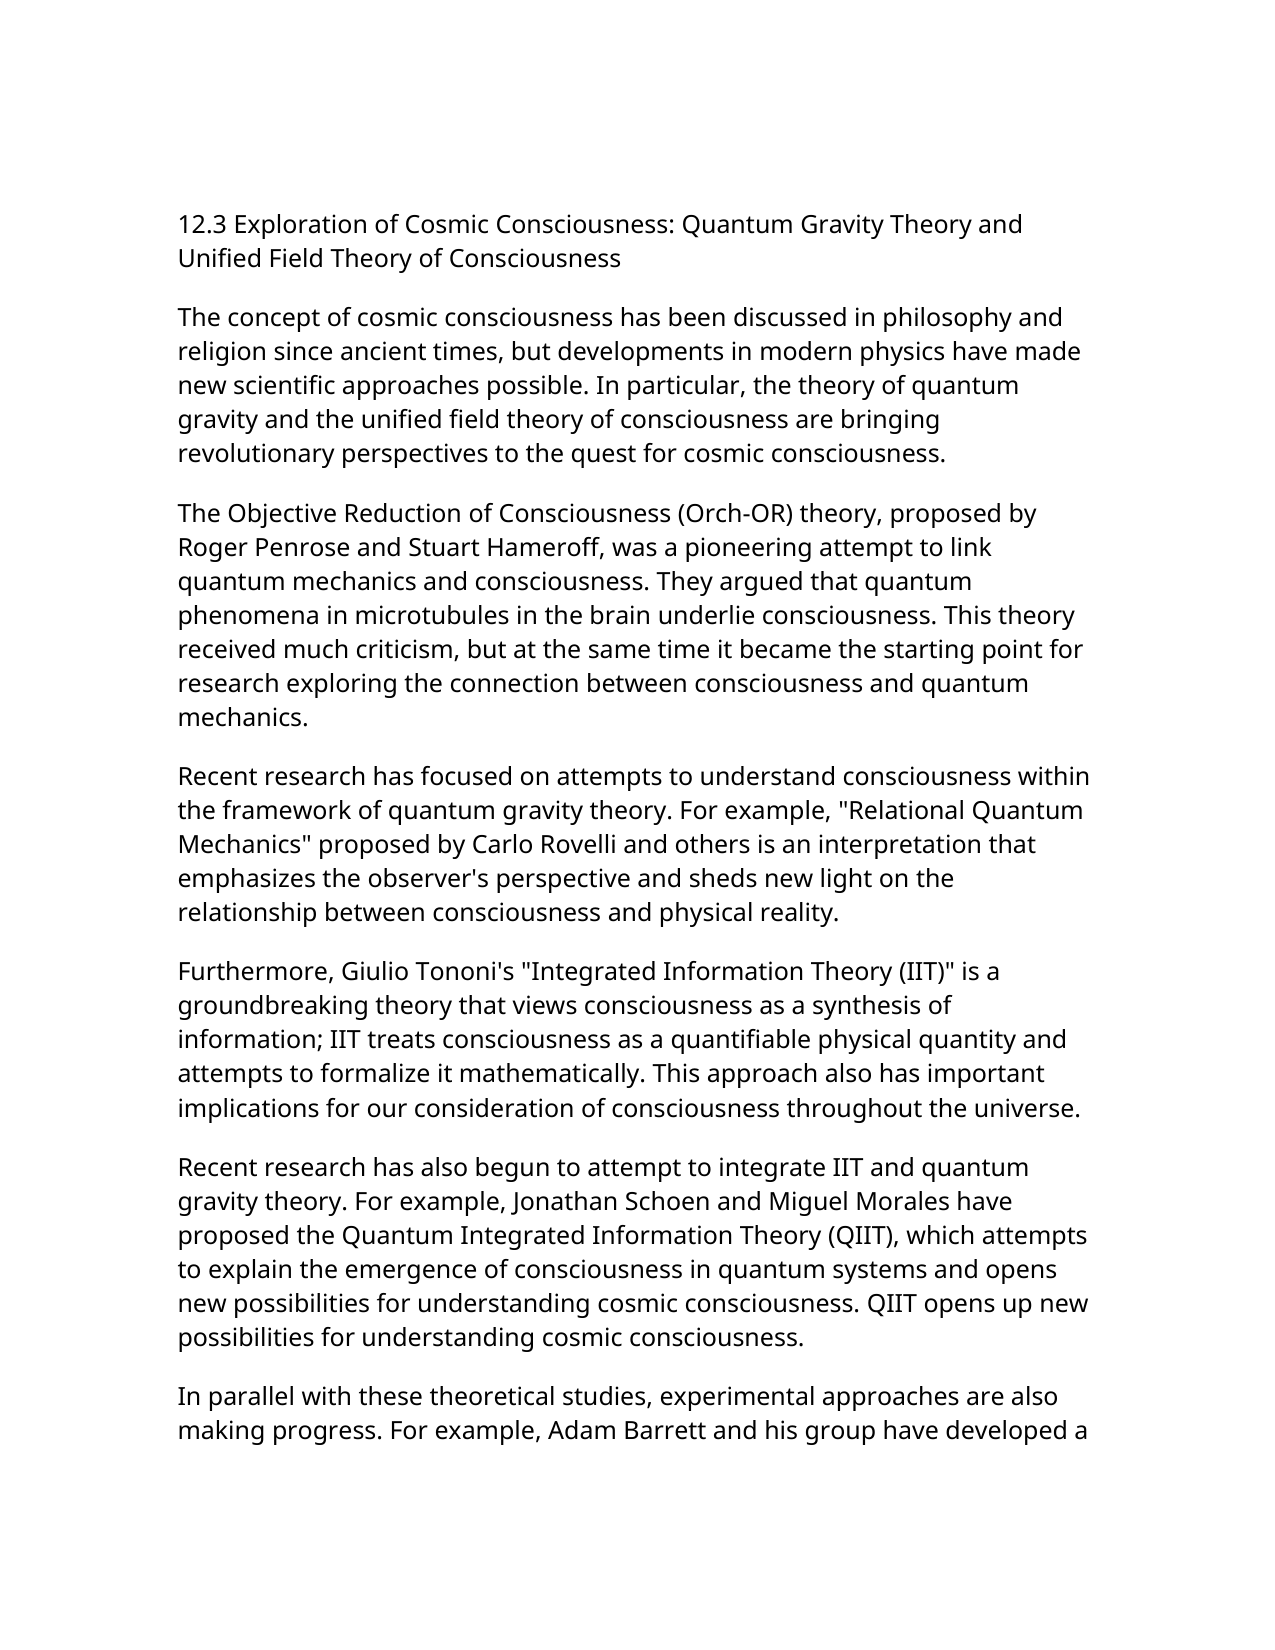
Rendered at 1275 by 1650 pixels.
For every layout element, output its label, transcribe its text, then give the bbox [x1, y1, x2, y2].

text Furthermore, Giulio Tononi's "Integrated Information Theory (IIT)" is a groundbreaking theory that views consciousness as a synthesis of information; IIT treats consciousness as a quantifiable physical quantity and attempts to formalize it mathematically. This approach also has important implications for our consideration of consciousness throughout the universe. [177, 954, 1098, 1124]
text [177, 1379, 1098, 1447]
text Recent research has focused on attempts to understand consciousness within the framework of quantum gravity theory. For example, "Relational Quantum Mechanics" proposed by Carlo Rovelli and others is an interpretation that emphasizes the observer's perspective and sheds new light on the relationship between consciousness and physical reality. [177, 759, 1098, 929]
text The concept of cosmic consciousness has been discussed in philosophy and religion since ancient times, but developments in modern physics have made new scientific approaches possible. In particular, the theory of quantum gravity and the unified field theory of consciousness are bringing revolutionary perspectives to the quest for cosmic consciousness. [177, 300, 1098, 470]
text Recent research has also begun to attempt to integrate IIT and quantum gravity theory. For example, Jonathan Schoen and Miguel Morales have proposed the Quantum Integrated Information Theory (QIIT), which attempts to explain the emergence of consciousness in quantum systems and opens new possibilities for understanding cosmic consciousness. QIIT opens up new possibilities for understanding cosmic consciousness. [177, 1149, 1098, 1354]
text 12.3 Exploration of Cosmic Consciousness: Quantum Gravity Theory and Unified Field Theory of Consciousness [177, 207, 1098, 275]
text The Objective Reduction of Consciousness (Orch-OR) theory, proposed by Roger Penrose and Stuart Hameroff, was a pioneering attempt to link quantum mechanics and consciousness. They argued that quantum phenomena in microtubules in the brain underlie consciousness. This theory received much criticism, but at the same time it became the starting point for research exploring the connection between consciousness and quantum mechanics. [177, 495, 1098, 734]
